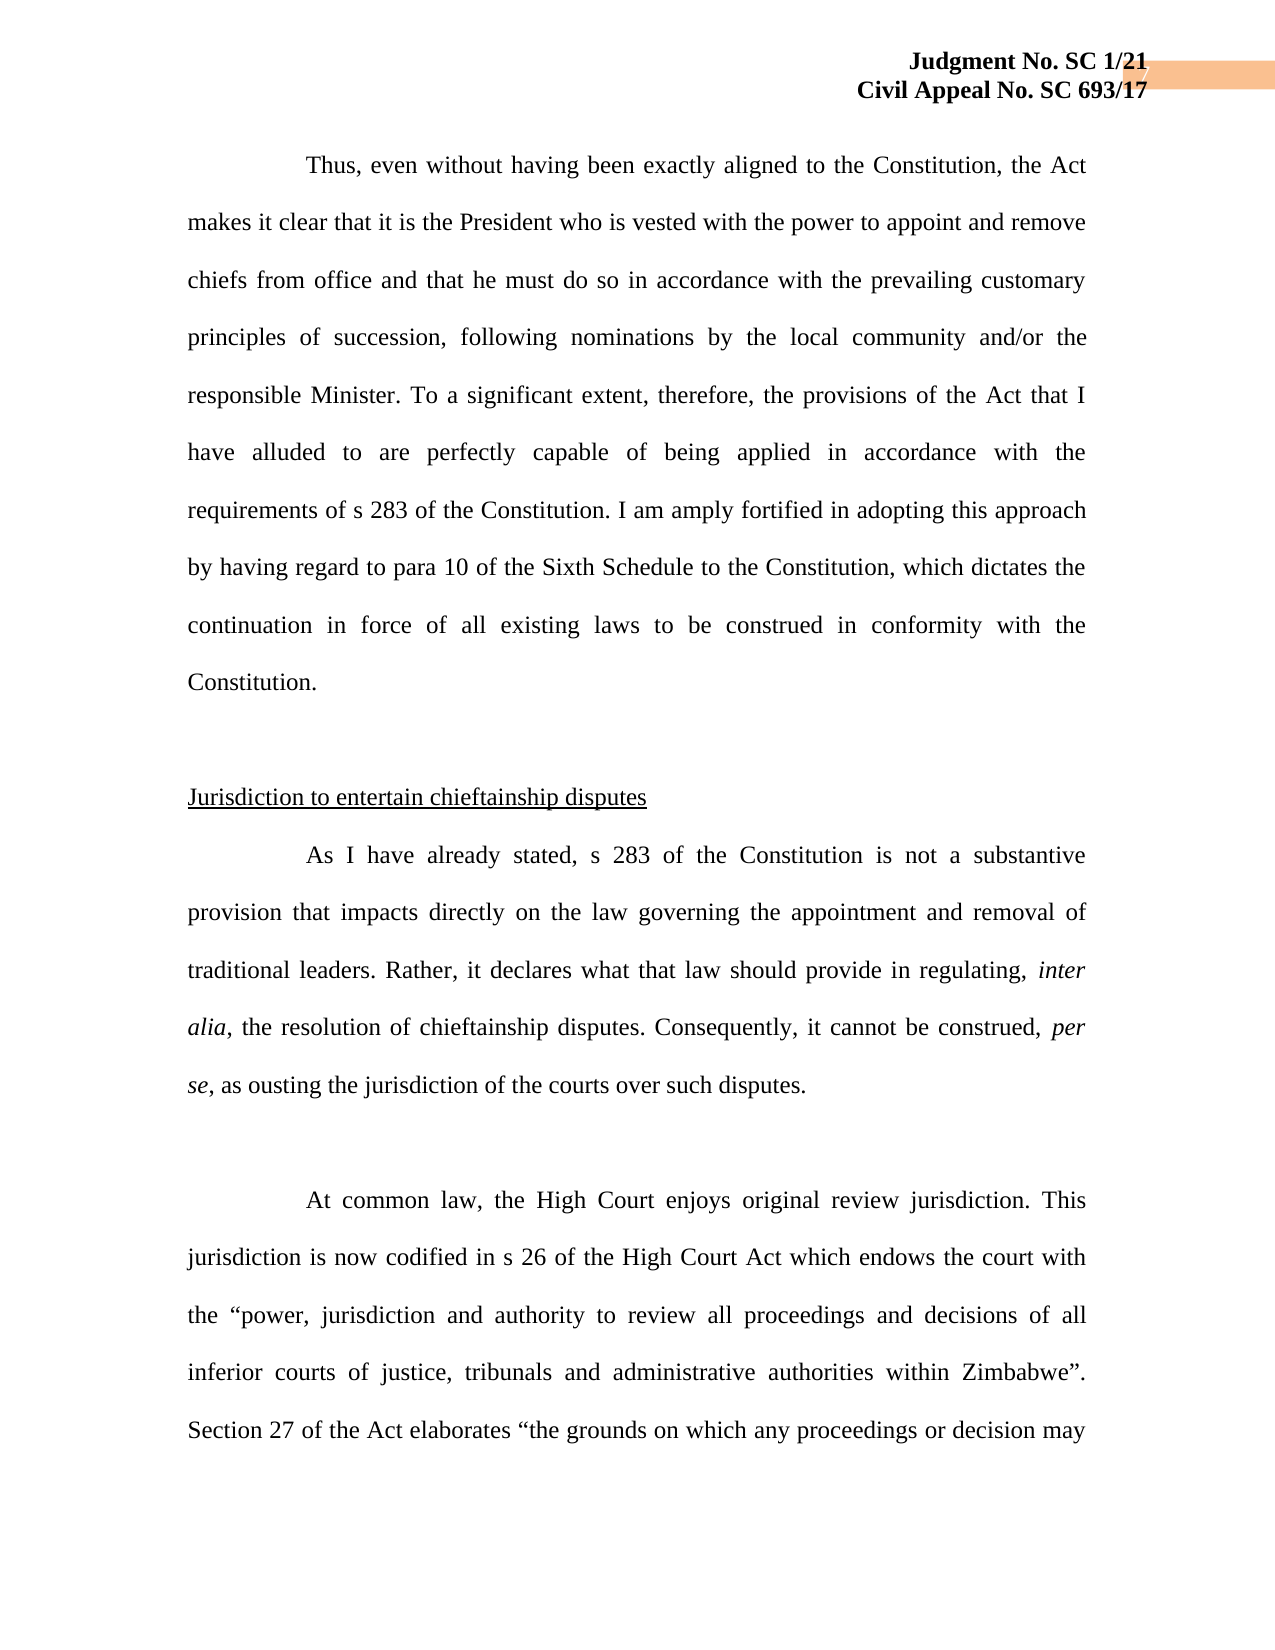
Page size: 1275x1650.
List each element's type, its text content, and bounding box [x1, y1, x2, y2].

text As I have already stated, s 283 of the Constitution is not a substantive provision that impacts directly on the law governing the appointment and removal of traditional leaders. Rather, it declares what that law should provide in regulating, inter alia, the resolution of chieftainship disputes. Consequently, it cannot be construed, per se, as ousting the jurisdiction of the courts over such disputes. [187, 840, 1087, 1099]
text Thus, even without having been exactly aligned to the Constitution, the Act makes it clear that it is the President who is vested with the power to appoint and remove chiefs from office and that he must do so in accordance with the prevailing customary principles of succession, following nominations by the local community and/or the responsible Minister. To a significant extent, therefore, the provisions of the Act that I have alluded to are perfectly capable of being applied in accordance with the requirements of s 283 of the Constitution. I am amply fortified in adopting this approach by having regard to para 10 of the Sixth Schedule to the Constitution, which dictates the continuation in force of all existing laws to be construed in conformity with the Constitution. [187, 150, 1087, 696]
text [187, 1185, 1087, 1444]
text Jurisdiction to entertain chieftainship disputes [187, 782, 1087, 811]
